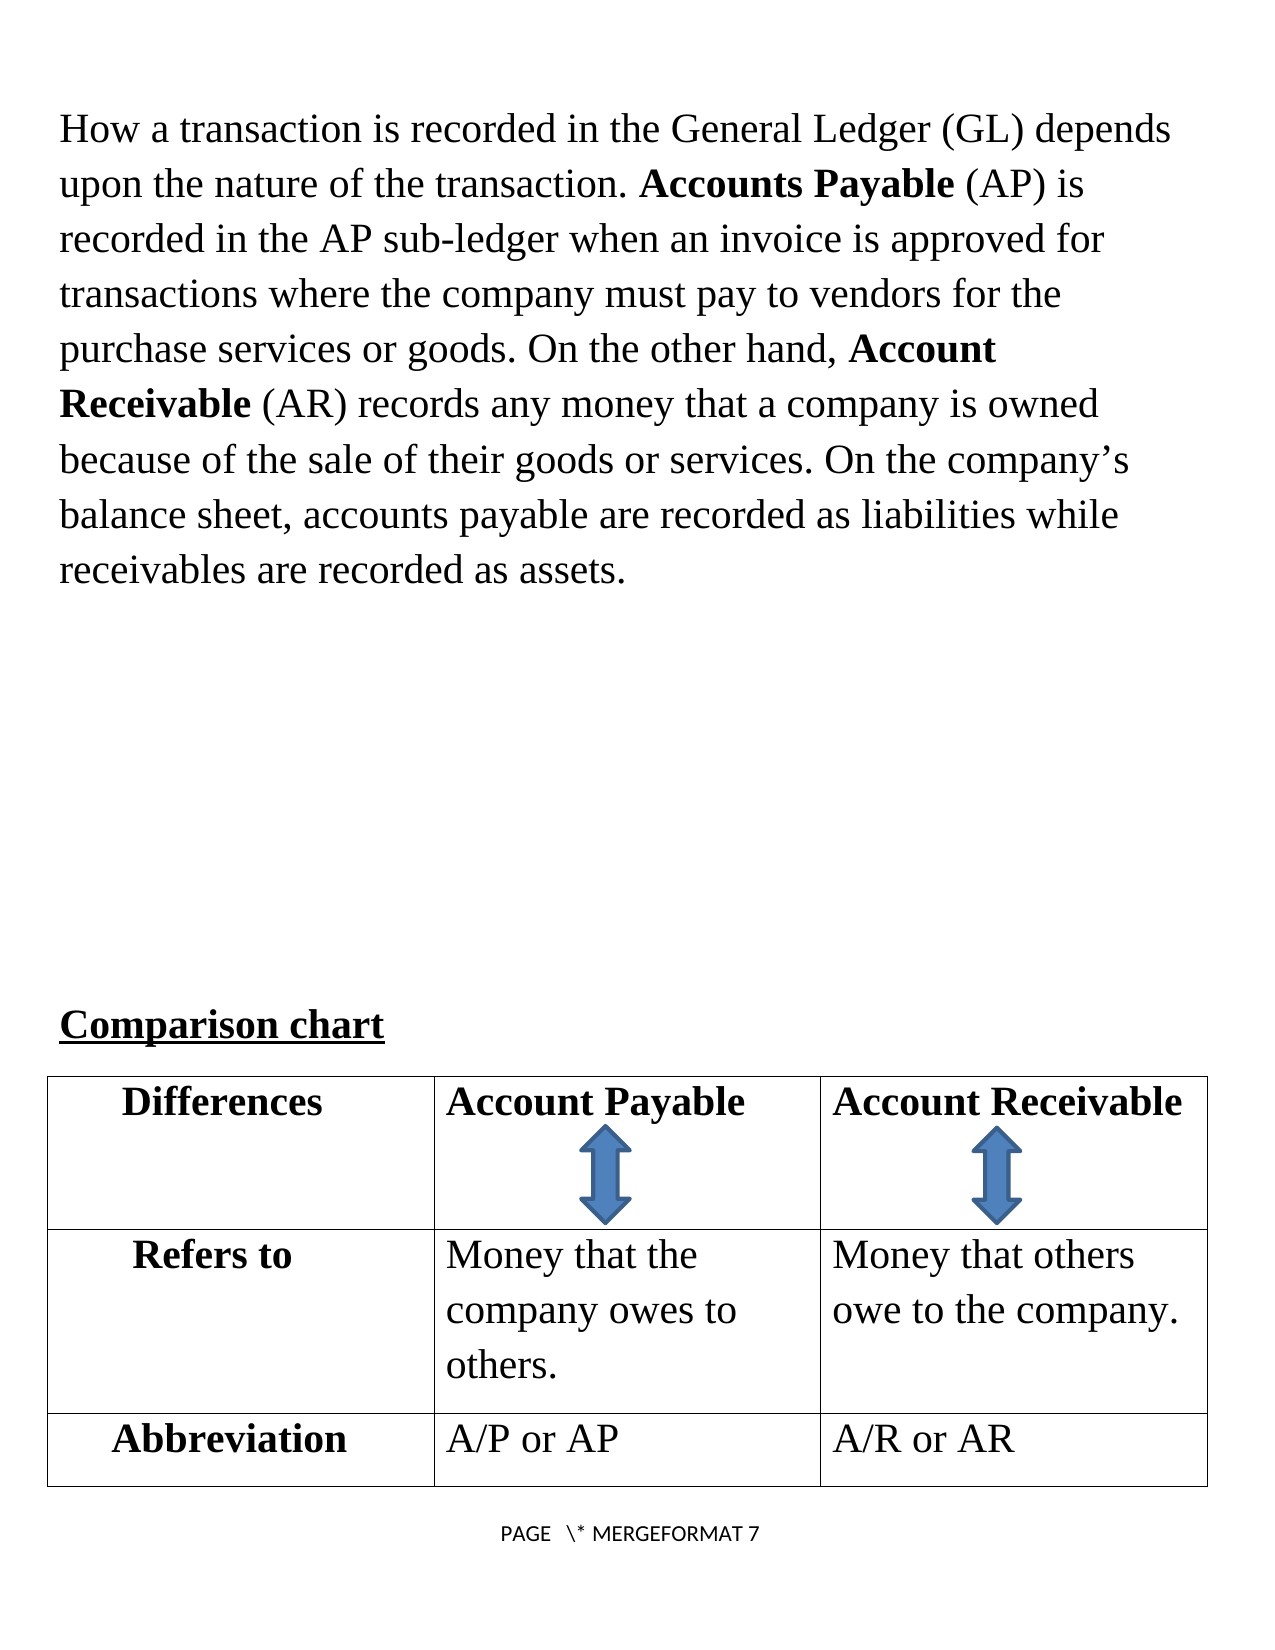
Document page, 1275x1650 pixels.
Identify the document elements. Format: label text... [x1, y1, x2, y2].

table_header Differences [48, 1077, 434, 1229]
table_cell Money that others owe to the company. [821, 1230, 1207, 1412]
table_header Account Payable [435, 1077, 820, 1229]
text How a transaction is recorded in the General Ledger (GL) depends upon the nature of the transaction. Accounts Payable (AP) is recorded in the AP sub-ledger when an invoice is approved for transactions where the company must pay to vendors for the purchase services or goods. On the other hand, Account Receivable (AR) records any money that a company is owned because of the sale of their goods or services. On the company’s balance sheet, accounts payable are recorded as liabilities while receivables are recorded as assets. [59, 103, 1197, 592]
table_header Account Receivable [821, 1077, 1207, 1229]
table_cell Abbreviation [48, 1414, 434, 1486]
text Comparison chart [59, 1000, 1197, 1048]
table_cell A/P or AP [435, 1414, 820, 1486]
table_cell Refers to [48, 1230, 434, 1412]
table_cell Money that the company owes to others. [435, 1230, 820, 1412]
table_cell A/R or AR [821, 1414, 1207, 1486]
